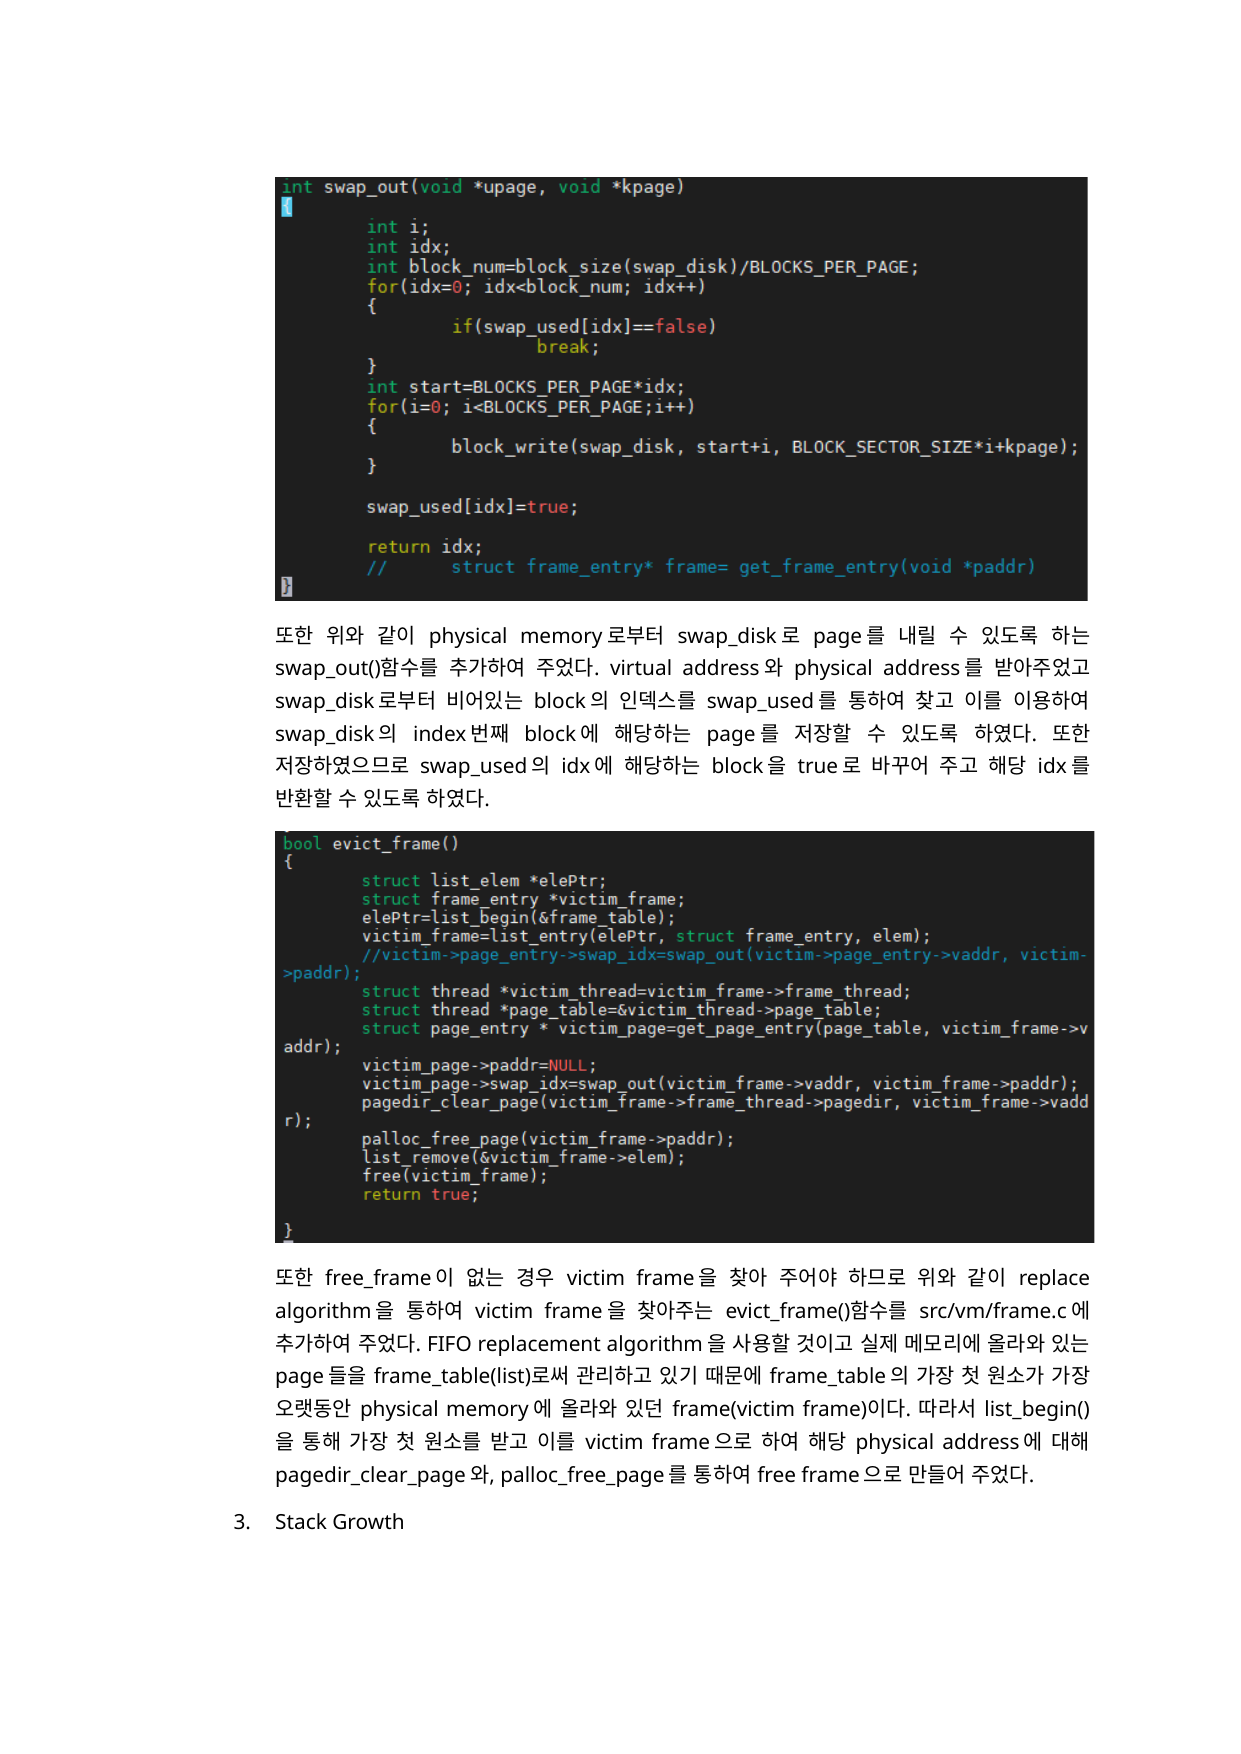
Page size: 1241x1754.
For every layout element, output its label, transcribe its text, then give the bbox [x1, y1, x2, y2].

picture [275, 831, 1095, 1243]
picture [275, 177, 1088, 601]
list Stack Growth [233, 1507, 1090, 1536]
list 또한 위와 같이 physical memory로부터 swap_disk로 page를 내릴 수 있도록 하는 swap_out()함수를 추가하여 주었다. virtual address와 physical address를 받아주었고 swap_disk로부터 비어있는 block의 인덱스를 swap_used를 통하여 찾고 이를 이용하여 swap_disk의 index번째 block에 해당하는 page를 저장할 수 있도록 하였다. 또한 저장하였으므로 swap_used의 idx에 해당하는 block을 true로 바꾸어 주고 해당 idx를 반환할 수 있도록 하였다. [275, 619, 1090, 813]
list 또한 free_frame이 없는 경우 victim frame을 찾아 주어야 하므로 위와 같이 replace algorithm을 통하여 victim frame을 찾아주는 evict_frame()함수를 src/vm/frame.c에 추가하여 주었다. FIFO replacement algorithm을 사용할 것이고 실제 메모리에 올라와 있는 page들을 frame_table(list)로써 관리하고 있기 때문에 frame_table의 가장 첫 원소가 가장 오랫동안 physical memory에 올라와 있던 frame(victim frame)이다. 따라서 list_begin()을 통해 가장 첫 원소를 받고 이를 victim frame으로 하여 해당 physical address에 대해 pagedir_clear_page와, palloc_free_page를 통하여 free frame으로 만들어 주었다. [275, 1262, 1090, 1488]
